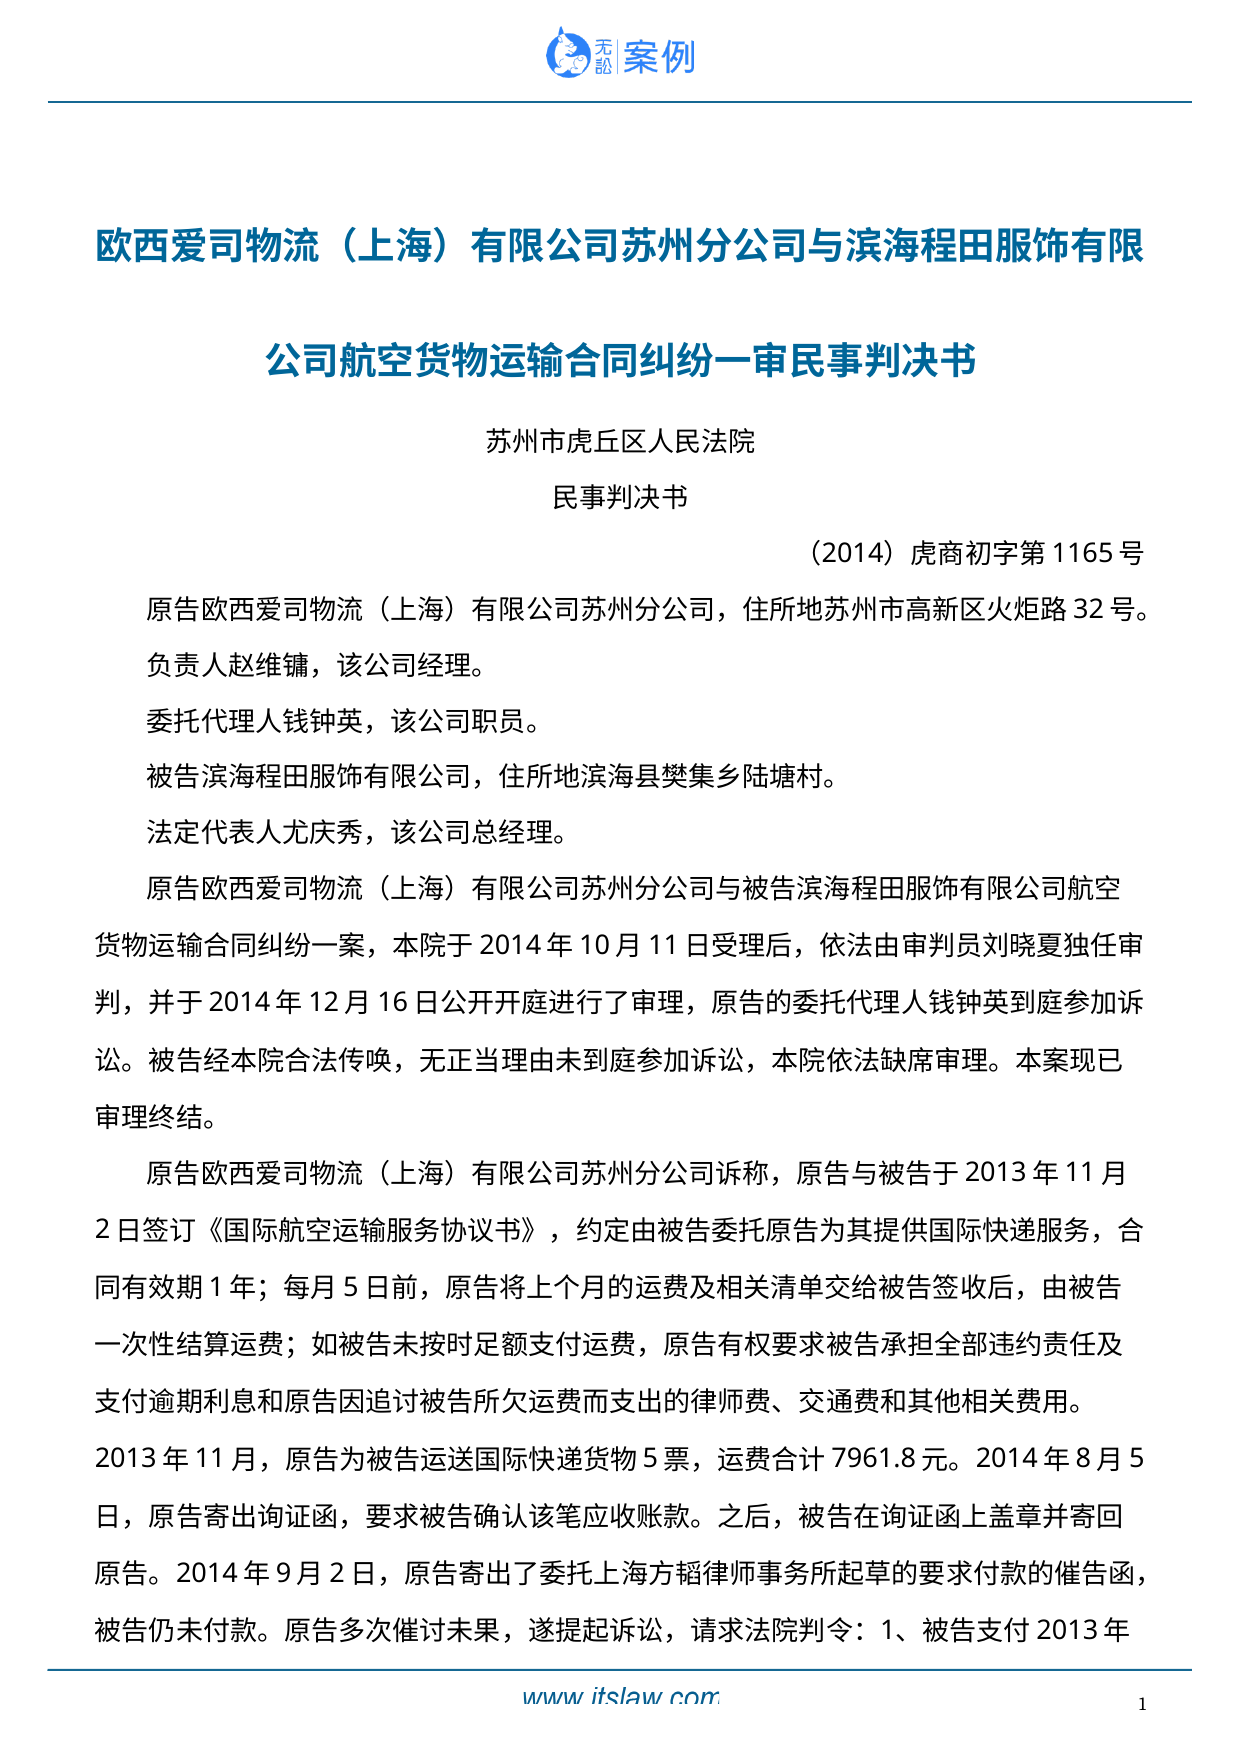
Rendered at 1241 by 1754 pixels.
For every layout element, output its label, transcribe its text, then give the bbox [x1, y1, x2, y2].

text 被告滨海程田服饰有限公司，住所地滨海县樊集乡陆塘村。 [94, 753, 1146, 797]
text 负责人赵维镛，该公司经理。 [94, 641, 1146, 685]
text 原告欧西爱司物流（上海）有限公司苏州分公司与被告滨海程田服饰有限公司航空货物运输合同纠纷一案，本院于2014年10月11日受理后，依法由审判员刘晓夏独任审判，并于2014年12月16日公开开庭进行了审理，原告的委托代理人钱钟英到庭参加诉讼。被告经本院合法传唤，无正当理由未到庭参加诉讼，本院依法缺席审理。本案现已审理终结。 [94, 865, 1146, 1137]
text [94, 1149, 1146, 1651]
text 苏州市虎丘区人民法院 [94, 418, 1146, 462]
text 委托代理人钱钟英，该公司职员。 [94, 697, 1146, 741]
text 欧西爱司物流（上海）有限公司苏州分公司与滨海程田服饰有限公司航空货物运输合同纠纷一审民事判决书 [94, 85, 1146, 402]
picture [523, 1687, 720, 1704]
text 法定代表人尤庆秀，该公司总经理。 [94, 809, 1146, 853]
text 民事判决书 [94, 474, 1146, 518]
text 原告欧西爱司物流（上海）有限公司苏州分公司，住所地苏州市高新区火炬路32号。 [94, 586, 1146, 629]
picture [546, 26, 694, 78]
text （2014）虎商初字第1165号 [94, 530, 1146, 574]
